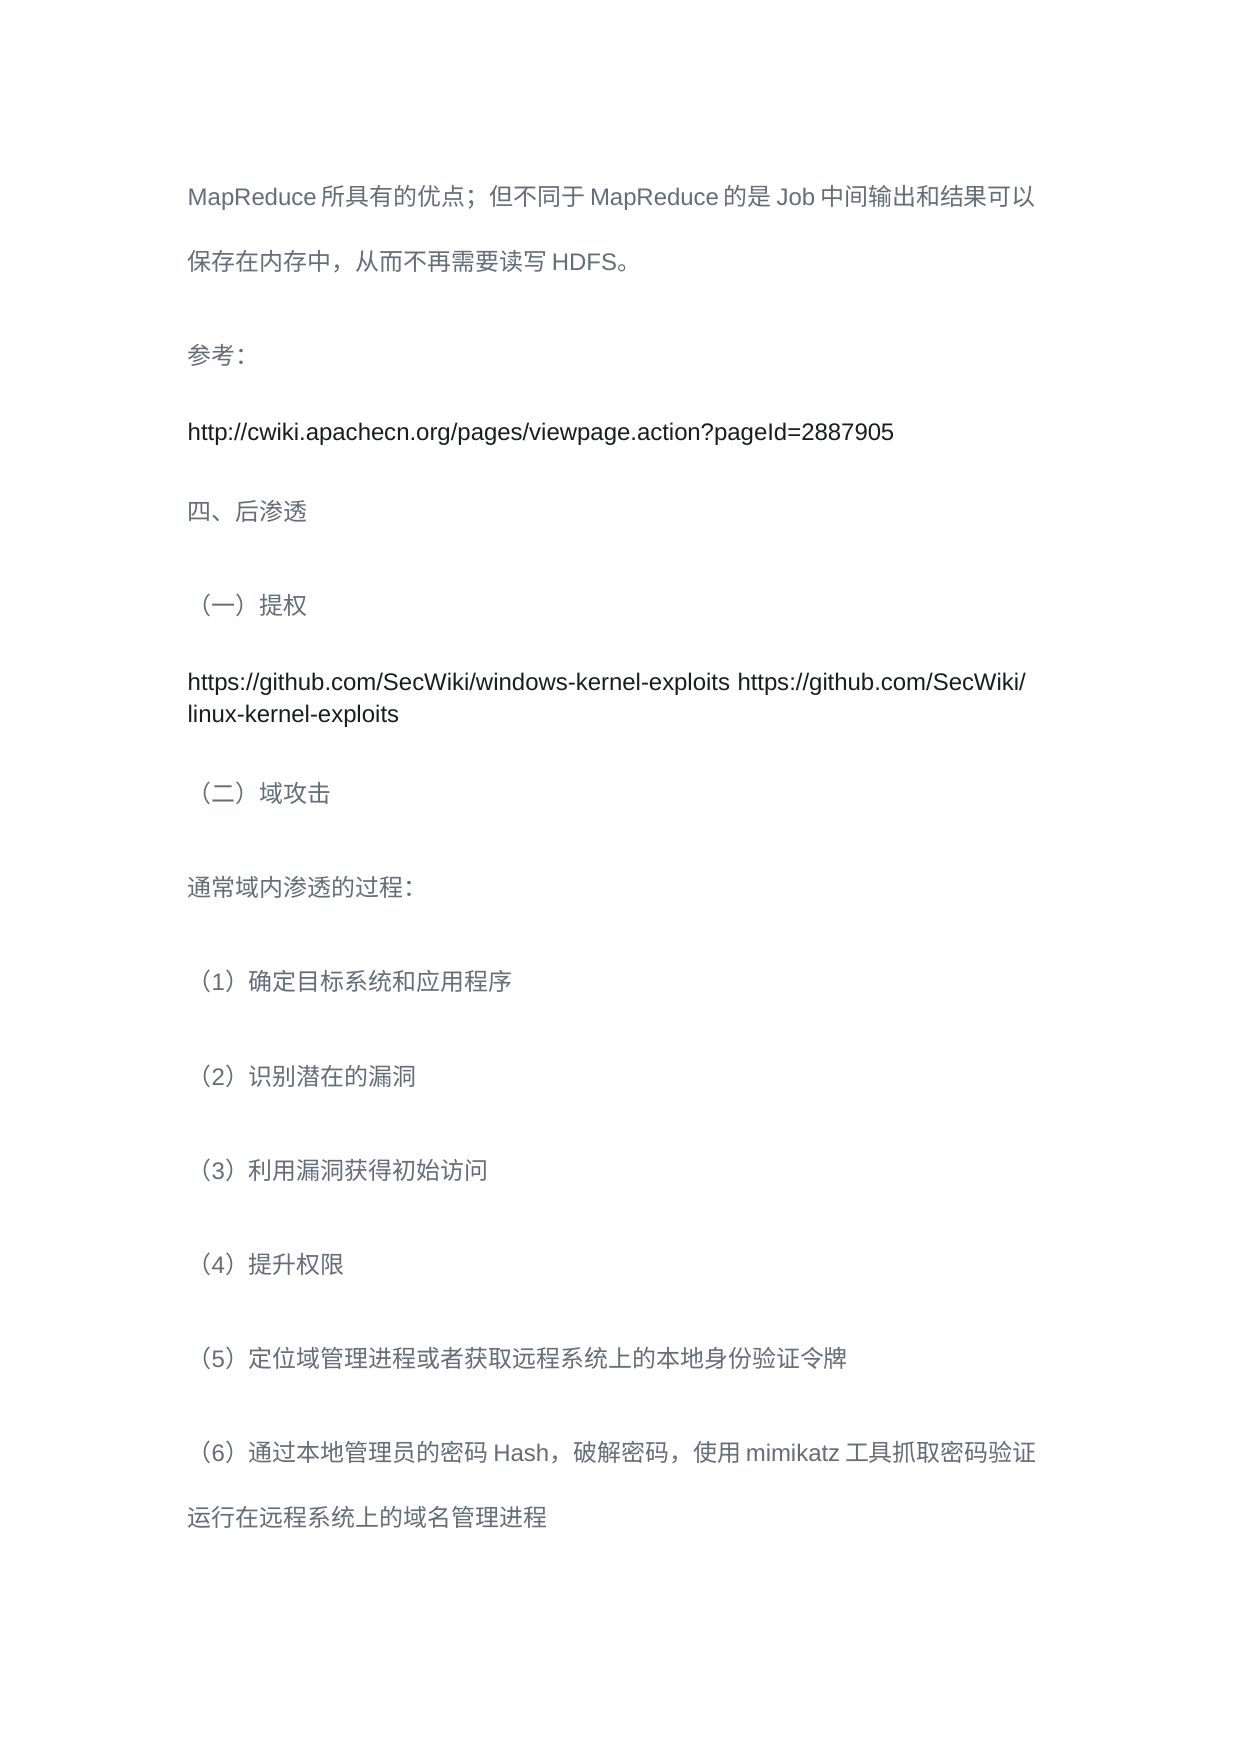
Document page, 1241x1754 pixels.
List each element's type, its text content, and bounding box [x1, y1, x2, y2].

text （1）确定目标系统和应用程序 [187, 948, 1053, 1013]
text （二）域攻击 [187, 759, 1053, 824]
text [187, 162, 1053, 292]
text 四、后渗透 [187, 477, 1053, 542]
text （一）提权 [187, 571, 1053, 636]
text 通常域内渗透的过程： [187, 854, 1053, 919]
text https://github.com/SecWiki/windows-kernel-exploits https://github.com/SecWiki/linux-kernel-exploits [187, 665, 1053, 730]
text （5）定位域管理进程或者获取远程系统上的本地身份验证令牌 [187, 1324, 1053, 1389]
text 参考： [187, 321, 1053, 386]
text （2）识别潜在的漏洞 [187, 1042, 1053, 1107]
text （4）提升权限 [187, 1230, 1053, 1295]
text http://cwiki.apachecn.org/pages/viewpage.action?pageId=2887905 [187, 415, 1053, 448]
text （3）利用漏洞获得初始访问 [187, 1136, 1053, 1201]
text （6）通过本地管理员的密码Hash，破解密码，使用mimikatz工具抓取密码验证运行在远程系统上的域名管理进程 [187, 1419, 1053, 1549]
